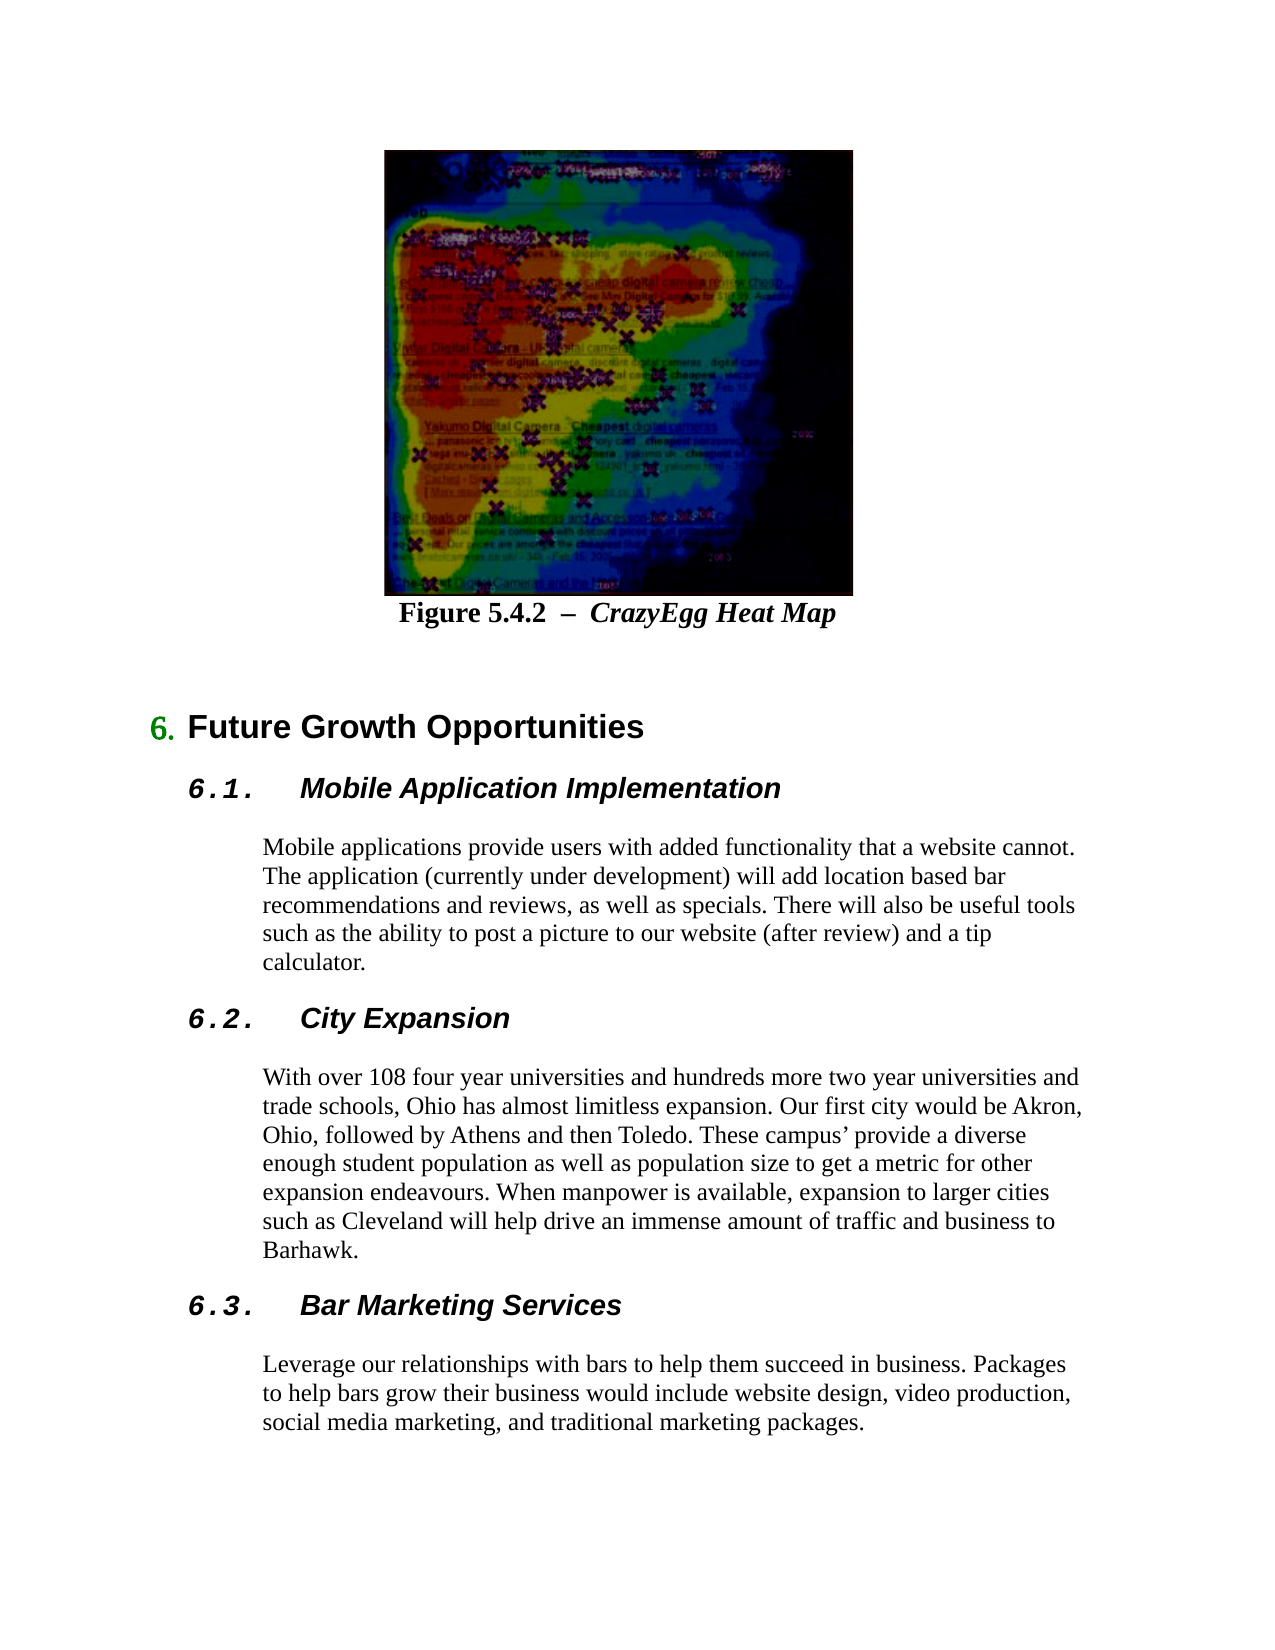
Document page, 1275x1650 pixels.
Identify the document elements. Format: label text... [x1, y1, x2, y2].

subtitle Mobile Application Implementation [187, 771, 1087, 807]
subtitle Bar Marketing Services [187, 1288, 1087, 1324]
subtitle City Expansion [187, 1001, 1087, 1037]
subtitle Future Growth Opportunities [150, 708, 1087, 746]
text Leverage our relationships with bars to help them succeed in business. Packages to help bars grow their business would include website design, video production, social media marketing, and traditional marketing packages. [262, 1349, 1087, 1436]
text With over 108 four year universities and hundreds more two year universities and trade schools, Ohio has almost limitless expansion. Our first city would be Akron, Ohio, followed by Athens and then Toledo. These campus’ provide a diverse enough student population as well as population size to get a metric for other expansion endeavours. When manpower is available, expansion to larger cities such as Cleveland will help drive an immense amount of traffic and business to Barhawk. [262, 1062, 1087, 1263]
text Mobile applications provide users with added functionality that a website cannot. The application (currently under development) will add location based bar recommendations and reviews, as well as specials. There will also be useful tools such as the ability to post a picture to our website (after review) and a tip calculator. [262, 832, 1087, 976]
text Figure 5.4.2 – CrazyEgg Heat Map [150, 150, 1087, 629]
